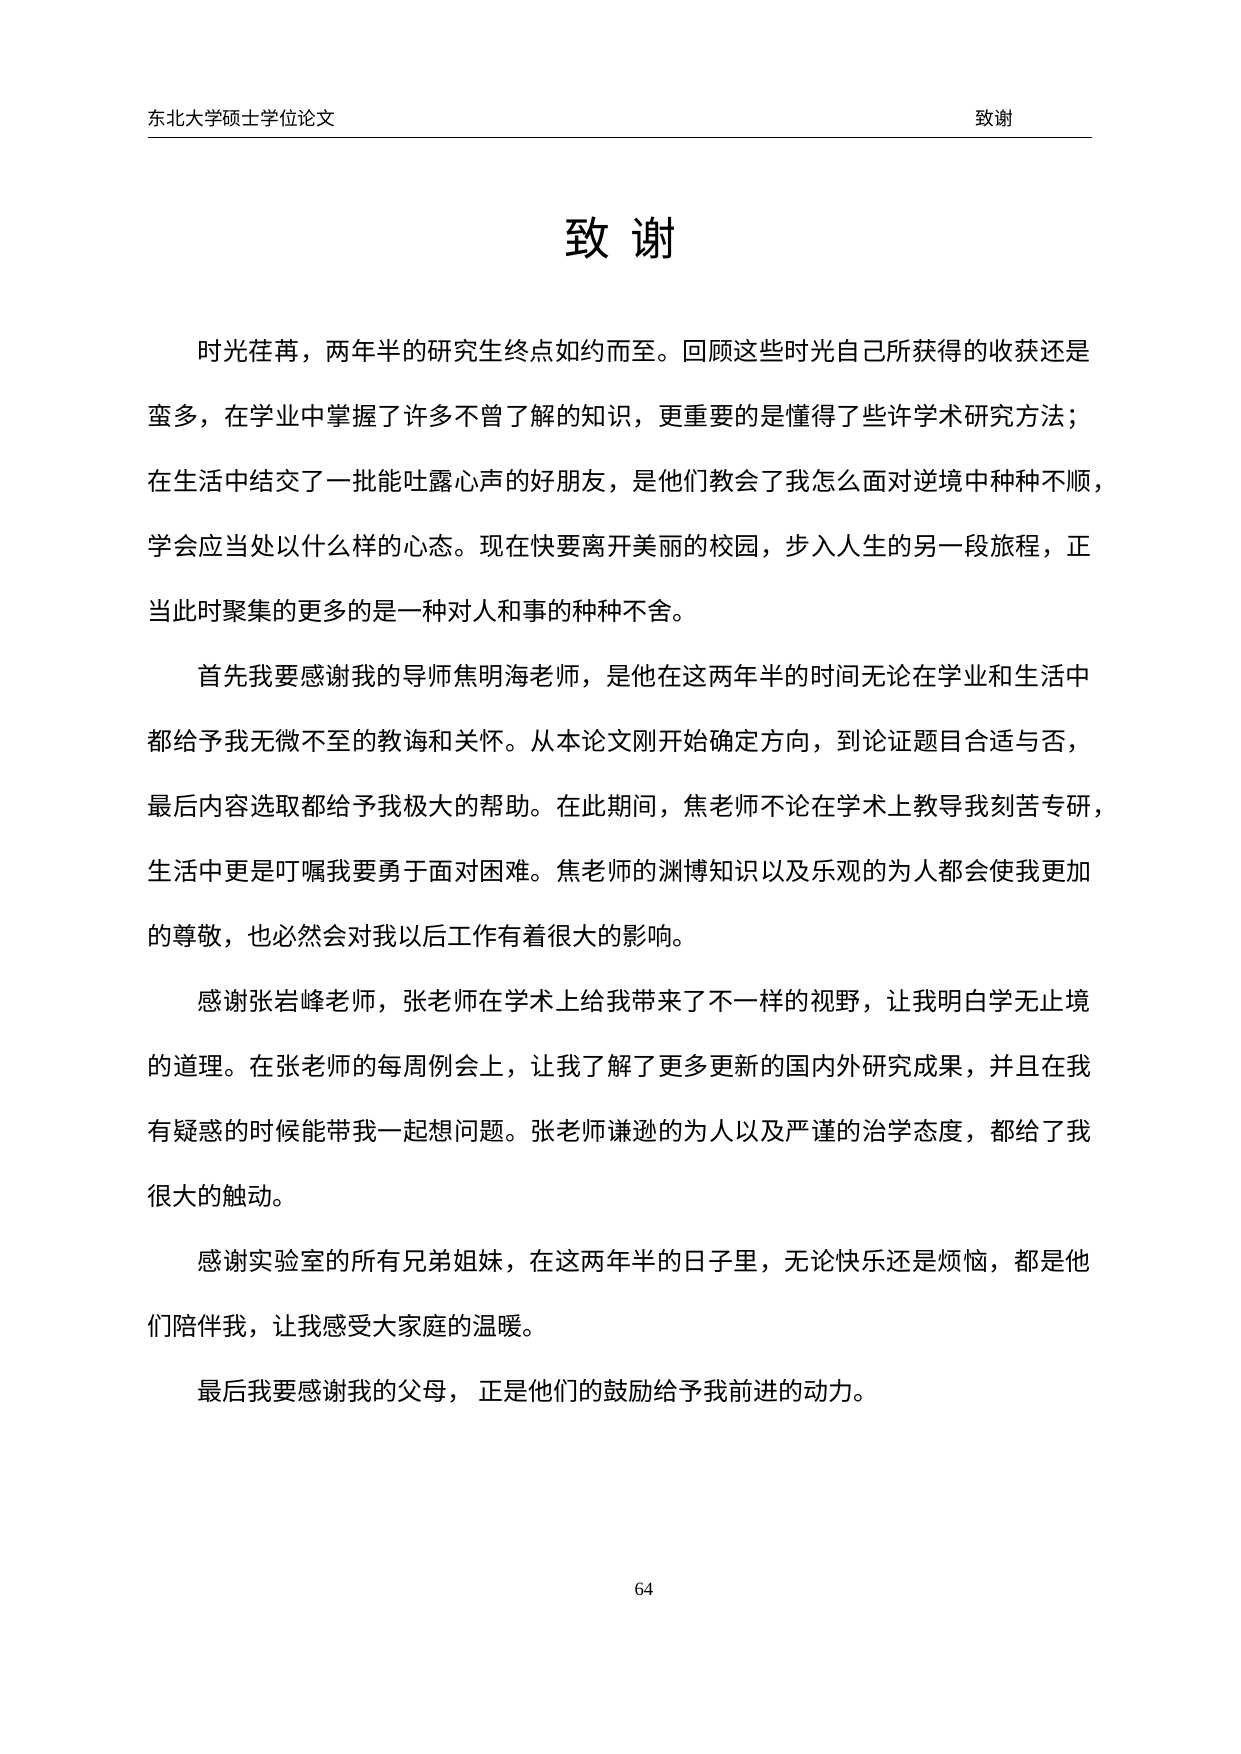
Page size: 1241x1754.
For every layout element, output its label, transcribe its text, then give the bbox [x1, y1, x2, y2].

subtitle 致 谢 [148, 187, 1092, 284]
text 最后我要感谢我的父母， 正是他们的鼓励给予我前进的动力。 [148, 1357, 1092, 1422]
text 感谢张岩峰老师，张老师在学术上给我带来了不一样的视野，让我明白学无止境的道理。在张老师的每周例会上，让我了解了更多更新的国内外研究成果，并且在我有疑惑的时候能带我一起想问题。张老师谦逊的为人以及严谨的治学态度，都给了我很大的触动。 [148, 967, 1092, 1227]
text 首先我要感谢我的导师焦明海老师，是他在这两年半的时间无论在学业和生活中都给予我无微不至的教诲和关怀。从本论文刚开始确定方向，到论证题目合适与否，最后内容选取都给予我极大的帮助。在此期间，焦老师不论在学术上教导我刻苦专研，生活中更是叮嘱我要勇于面对困难。焦老师的渊博知识以及乐观的为人都会使我更加的尊敬，也必然会对我以后工作有着很大的影响。 [148, 642, 1092, 967]
text 时光荏苒，两年半的研究生终点如约而至。回顾这些时光自己所获得的收获还是蛮多，在学业中掌握了许多不曾了解的知识，更重要的是懂得了些许学术研究方法；在生活中结交了一批能吐露心声的好朋友，是他们教会了我怎么面对逆境中种种不顺，学会应当处以什么样的心态。现在快要离开美丽的校园，步入人生的另一段旅程，正当此时聚集的更多的是一种对人和事的种种不舍。 [148, 317, 1092, 642]
text 感谢实验室的所有兄弟姐妹，在这两年半的日子里，无论快乐还是烦恼，都是他们陪伴我，让我感受大家庭的温暖。 [148, 1227, 1092, 1357]
